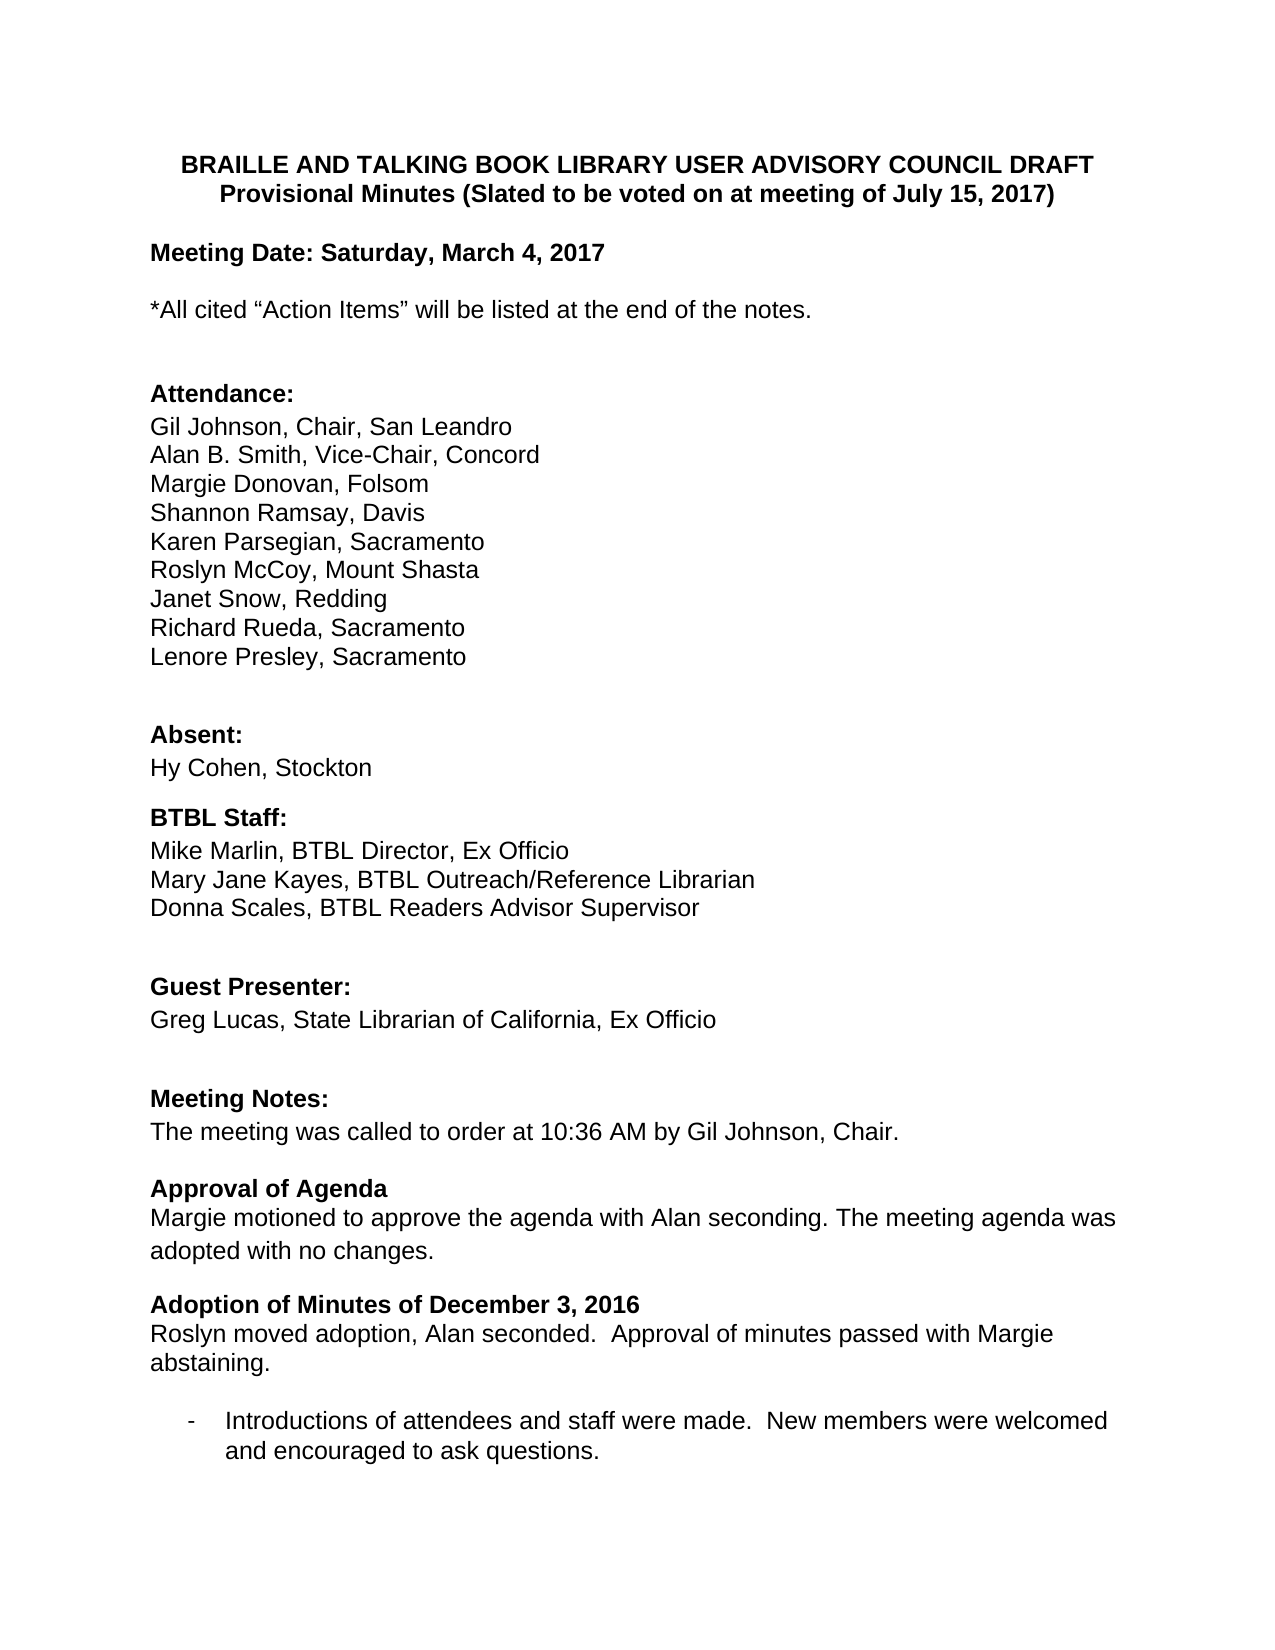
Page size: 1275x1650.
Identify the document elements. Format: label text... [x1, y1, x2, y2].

text Mike Marlin, BTBL Director, Ex Officio [150, 836, 1125, 865]
text Donna Scales, BTBL Readers Advisor Supervisor [150, 893, 1125, 922]
subtitle Meeting Notes: [150, 1084, 1125, 1113]
text Hy Cohen, Stockton [150, 753, 1125, 782]
text Roslyn McCoy, Mount Shasta [150, 555, 1125, 584]
text Gil Johnson, Chair, San Leandro [150, 412, 1125, 440]
text Margie motioned to approve the agenda with Alan seconding. The meeting agenda was adopted with no changes. [150, 1203, 1125, 1265]
text Lenore Presley, Sacramento [150, 642, 1125, 670]
text Karen Parsegian, Sacramento [150, 527, 1125, 555]
subtitle Attendance: [150, 378, 1125, 407]
list Introductions of attendees and staff were made. New members were welcomed and encouraged to ask questions. [187, 1405, 1125, 1464]
subtitle Absent: [150, 720, 1125, 749]
subtitle BTBL Staff: [150, 803, 1125, 832]
text Mary Jane Kayes, BTBL Outreach/Reference Librarian [150, 865, 1125, 893]
text Provisional Minutes (Slated to be voted on at meeting of July 15, 2017) [150, 179, 1125, 207]
text *All cited “Action Items” will be listed at the end of the notes. [150, 296, 1125, 324]
text BRAILLE AND TALKING BOOK LIBRARY USER ADVISORY COUNCIL DRAFT [150, 150, 1125, 179]
text Roslyn moved adoption, Alan seconded. Approval of minutes passed with Margie abstaining. [150, 1319, 1125, 1376]
text Greg Lucas, State Librarian of California, Ex Officio [150, 1005, 1125, 1034]
text The meeting was called to order at 10:36 AM by Gil Johnson, Chair. [150, 1117, 1125, 1146]
text Alan B. Smith, Vice-Chair, Concord [150, 440, 1125, 469]
text Janet Snow, Redding [150, 584, 1125, 613]
text Shannon Ramsay, Davis [150, 498, 1125, 527]
text Approval of Agenda [150, 1174, 1125, 1203]
text Richard Rueda, Sacramento [150, 613, 1125, 642]
text Margie Donovan, Folsom [150, 469, 1125, 498]
text Meeting Date: Saturday, March 4, 2017 [150, 238, 1125, 267]
text Adoption of Minutes of December 3, 2016 [150, 1290, 1125, 1319]
subtitle Guest Presenter: [150, 972, 1125, 1001]
